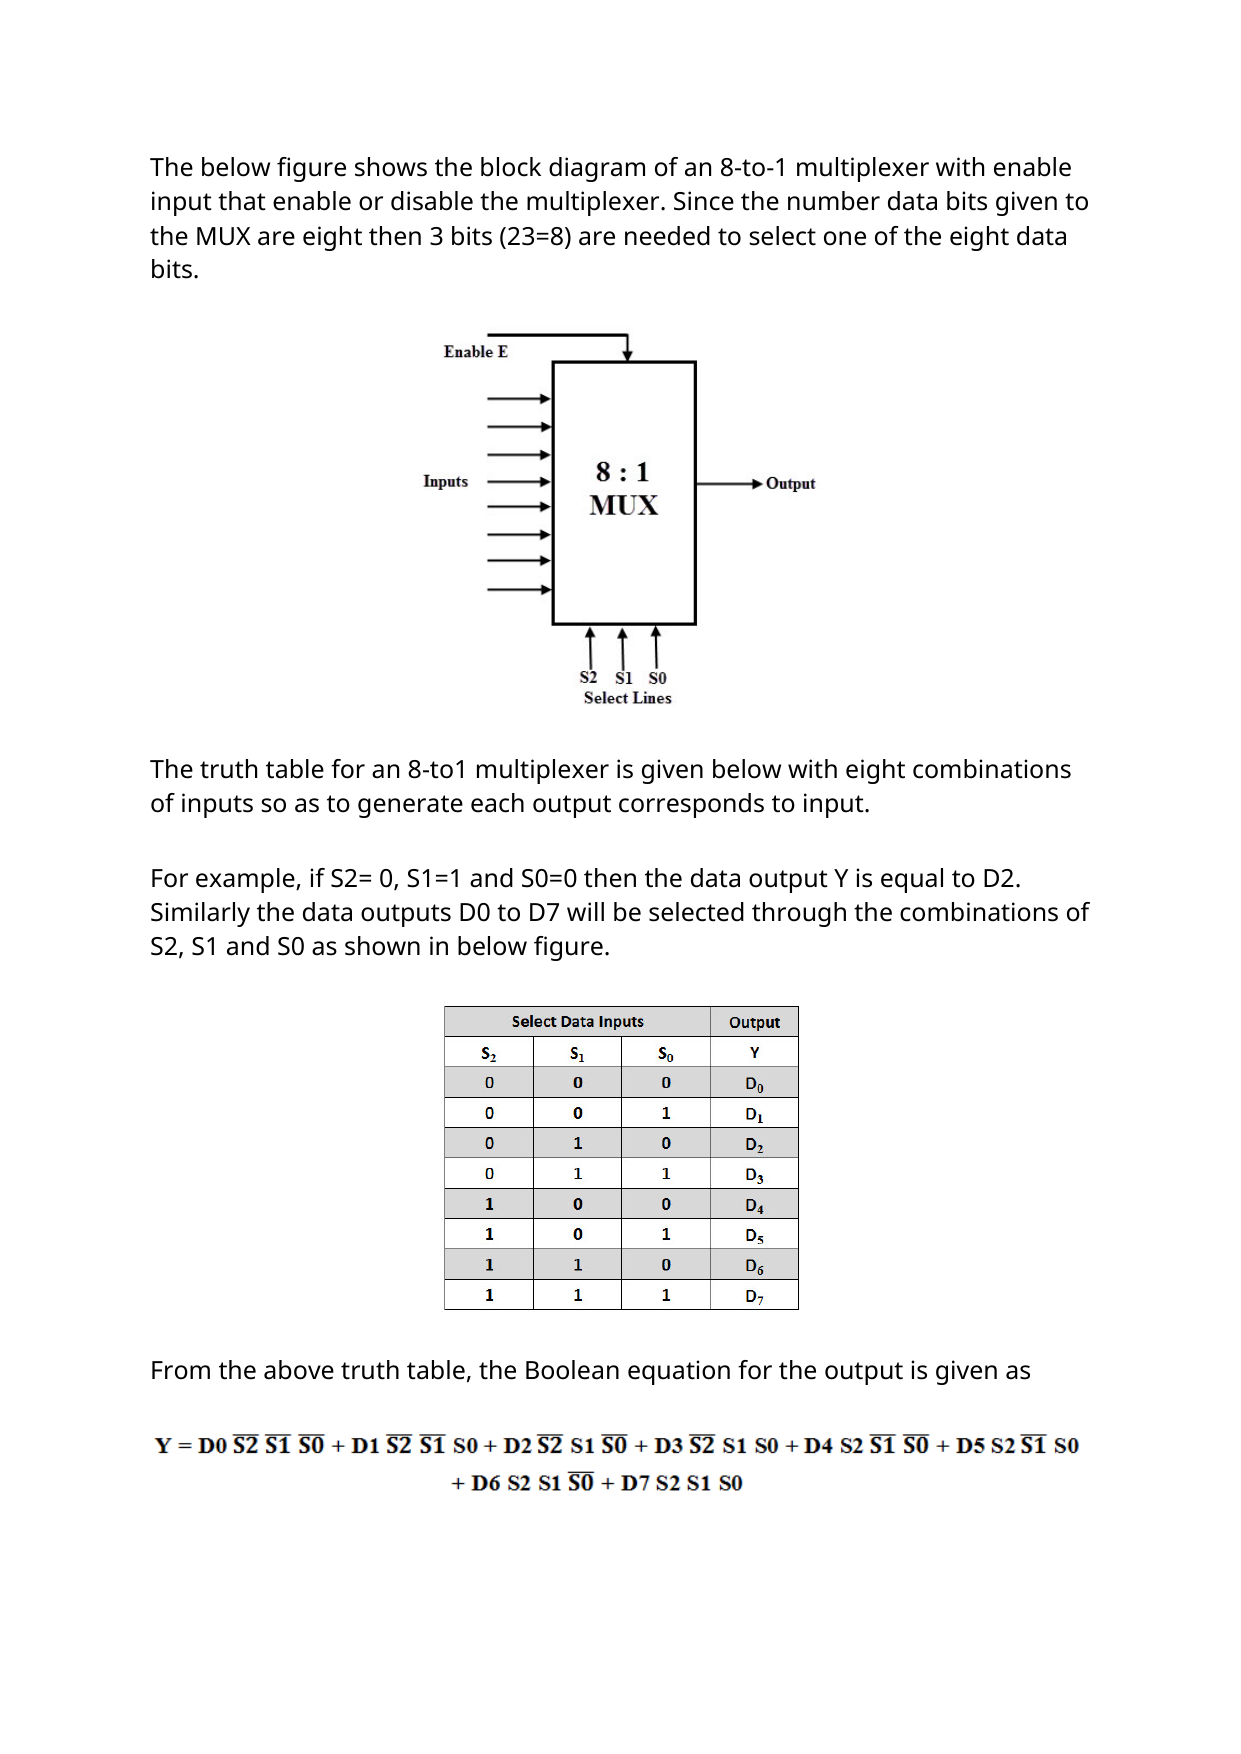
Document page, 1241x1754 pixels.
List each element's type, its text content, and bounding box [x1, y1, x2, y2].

picture [439, 1003, 801, 1313]
picture [150, 1427, 1091, 1503]
text For example, if S2= 0, S1=1 and S0=0 then the data output Y is equal to D2. Similarly the data outputs D0 to D7 will be selected through the combinations of S2, S1 and S0 as shown in below figure. [150, 860, 1090, 962]
picture [418, 326, 822, 711]
text From the above truth table, the Boolean equation for the output is given as [150, 1353, 1090, 1387]
text The truth table for an 8-to1 multiplexer is given below with eight combinations of inputs so as to generate each output corresponds to input. [150, 751, 1090, 819]
text The below figure shows the block diagram of an 8-to-1 multiplexer with enable input that enable or disable the multiplexer. Since the number data bits given to the MUX are eight then 3 bits (23=8) are needed to select one of the eight data bits. [150, 150, 1090, 286]
